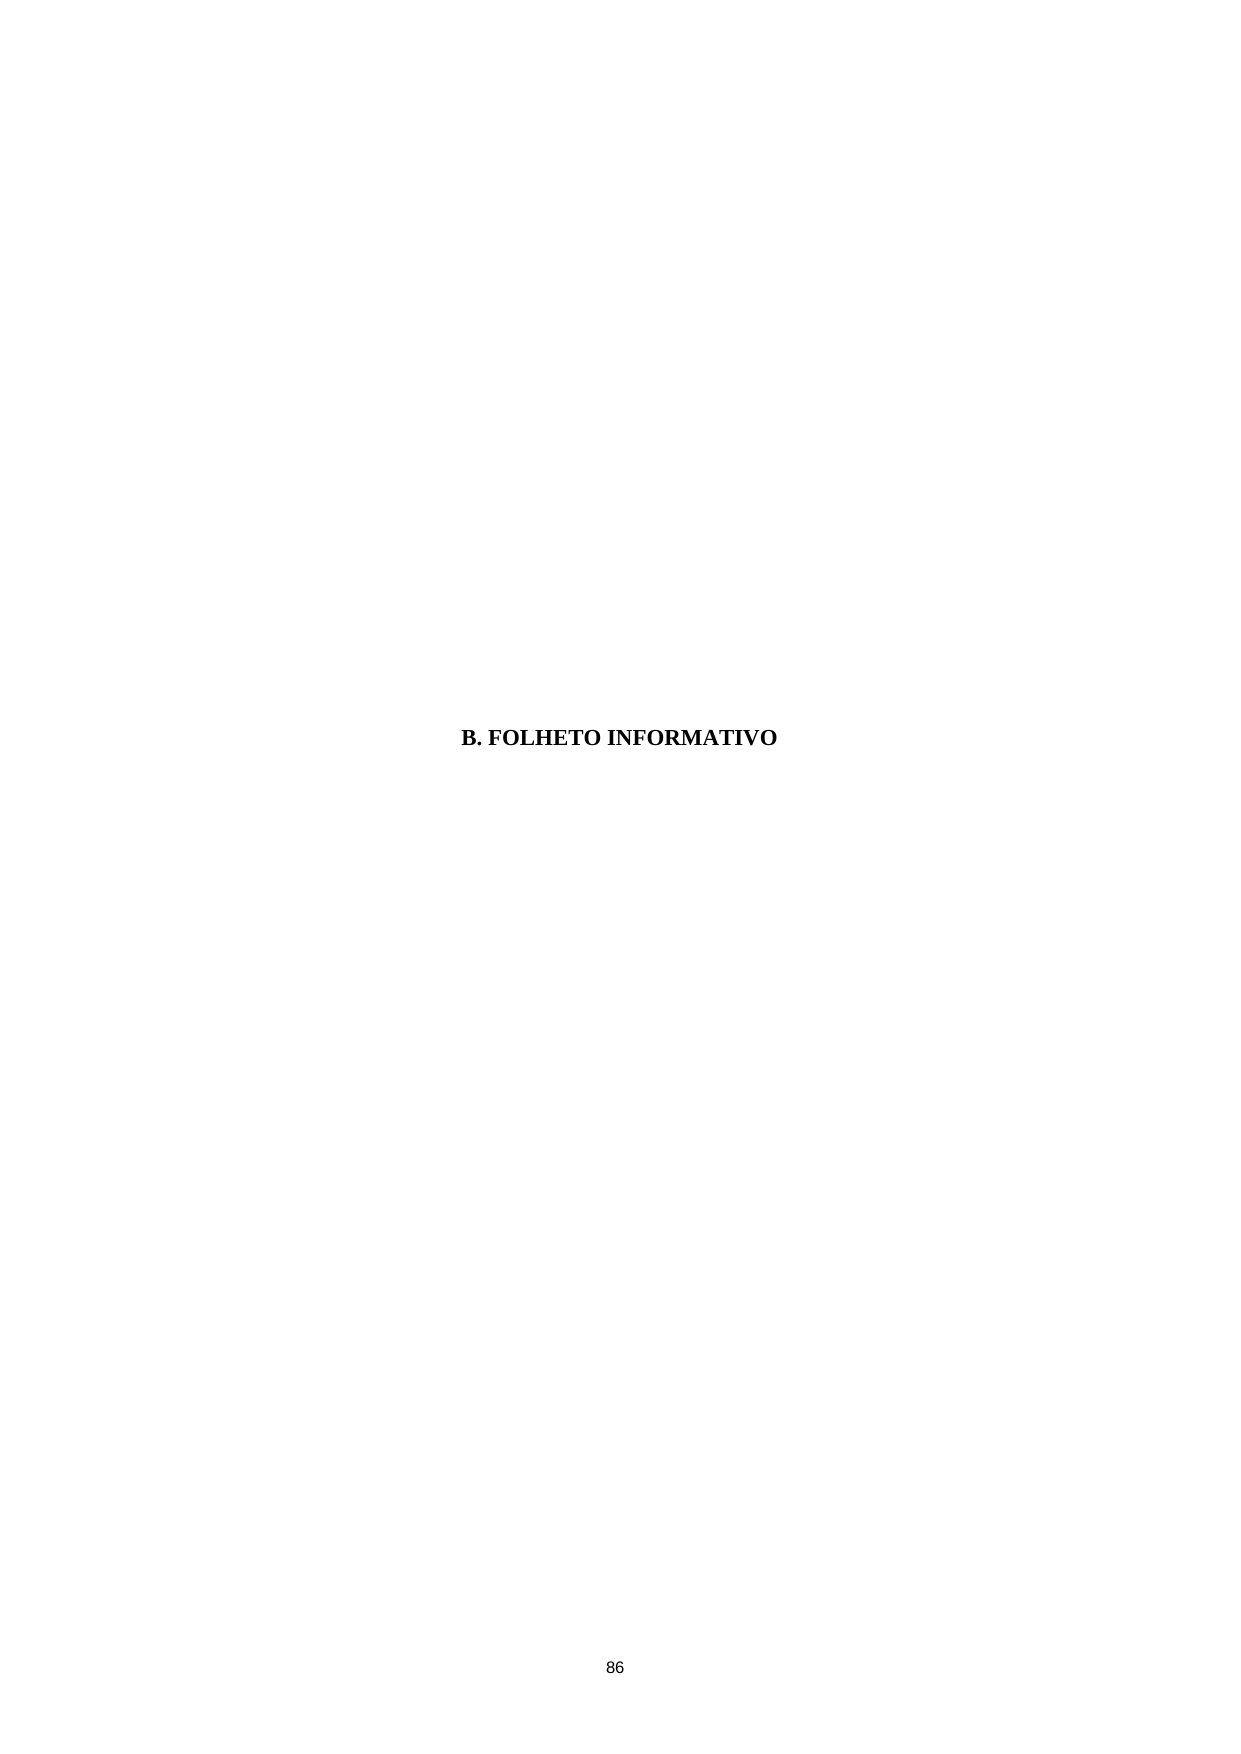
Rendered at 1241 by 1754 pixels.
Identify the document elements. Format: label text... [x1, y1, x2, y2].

subtitle B. FOLHETO INFORMATIVO [148, 724, 1091, 751]
